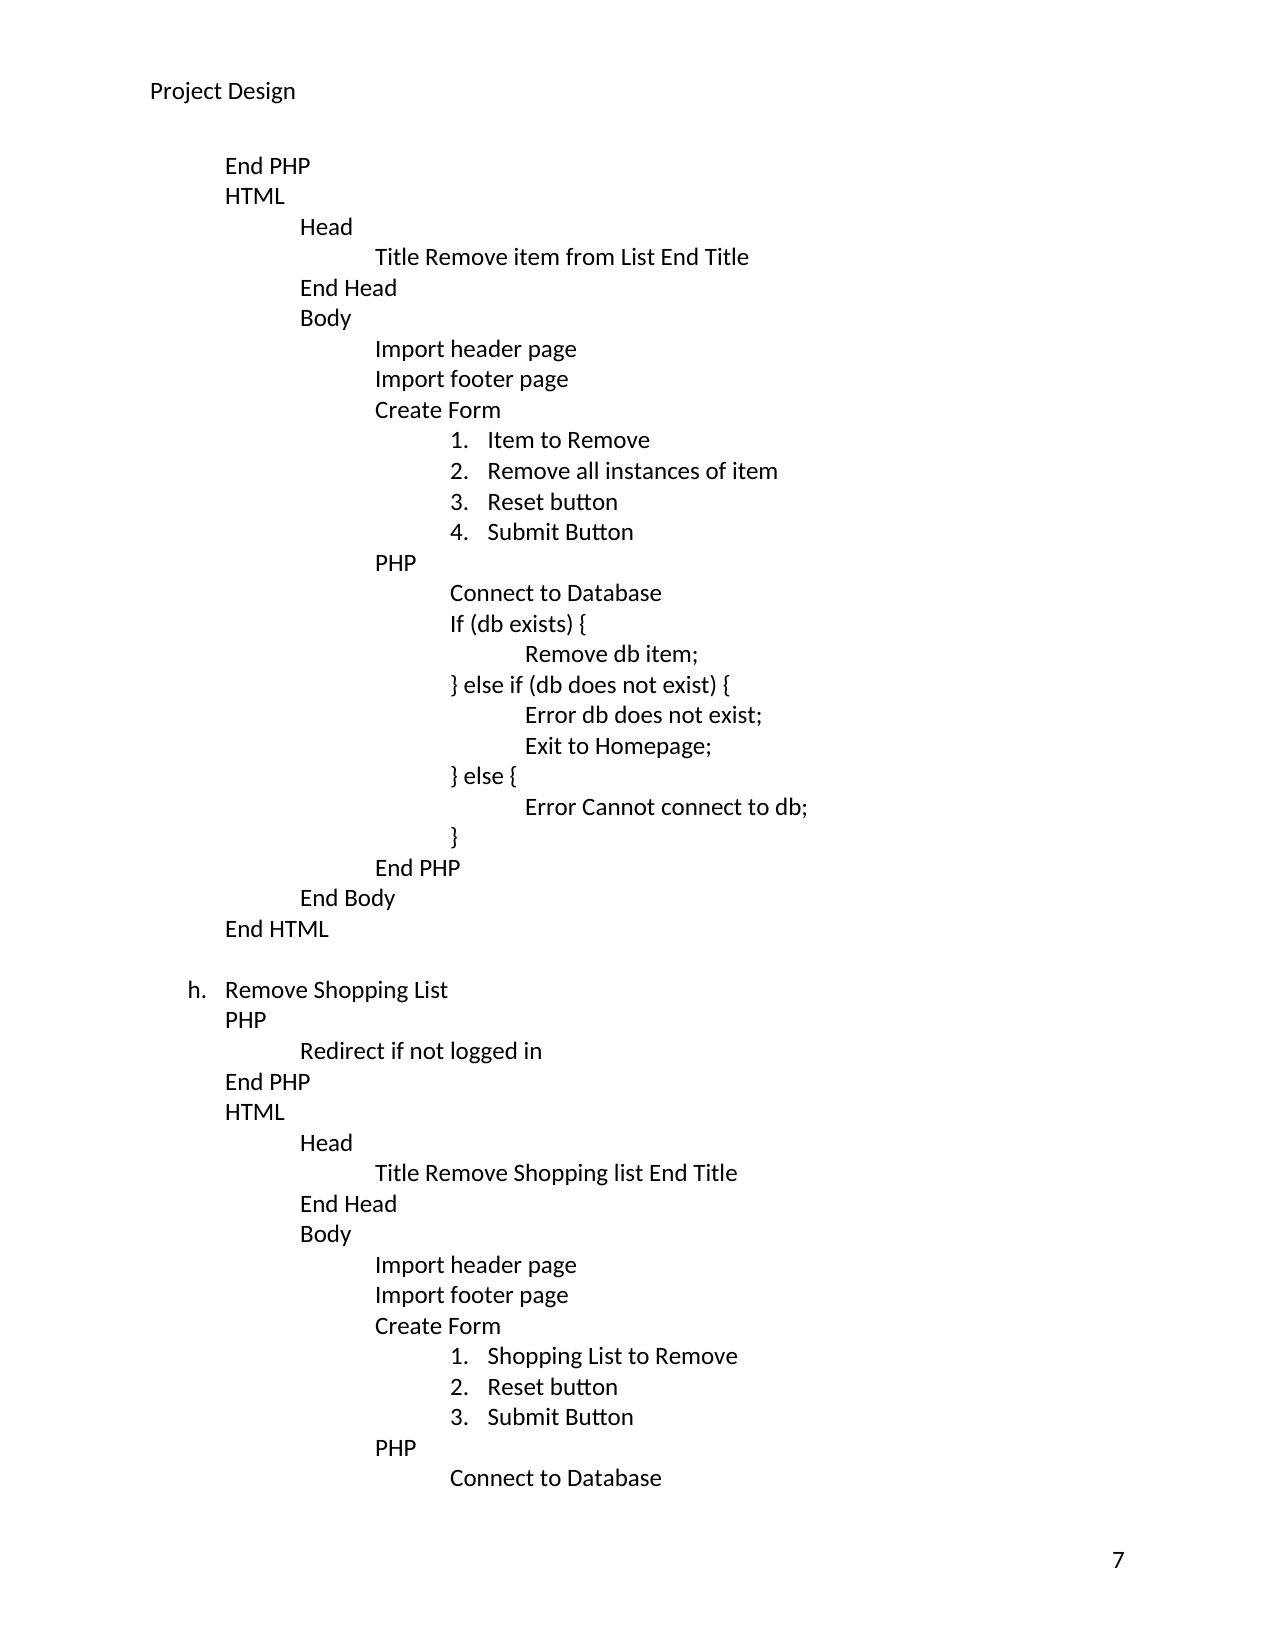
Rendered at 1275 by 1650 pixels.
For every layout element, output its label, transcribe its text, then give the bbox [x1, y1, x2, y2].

list End PHP [225, 1066, 1125, 1096]
text Create Form [150, 394, 1125, 425]
text If (db exists) { [375, 608, 1125, 638]
text Import header page [225, 1249, 1125, 1279]
text Exit to Homepage; [375, 730, 1125, 760]
text } else if (db does not exist) { [375, 669, 1125, 699]
list Submit Button [450, 1401, 1125, 1432]
text } [375, 821, 1125, 852]
text End Head [225, 272, 1125, 303]
list Reset button [450, 1371, 1125, 1401]
text PHP [375, 547, 1125, 577]
text Remove db item; [375, 638, 1125, 669]
text End Body [150, 882, 1125, 913]
list End PHP [225, 150, 1125, 181]
list Reset button [450, 486, 1125, 516]
text HTML [225, 1096, 1125, 1127]
text Import header page [225, 333, 1125, 364]
list Submit Button [450, 516, 1125, 547]
text Body [225, 303, 1125, 333]
text Title Remove Shopping list End Title [225, 1157, 1125, 1188]
list PHP [225, 1004, 1125, 1035]
text HTML [225, 181, 1125, 211]
text Connect to Database [375, 1462, 1125, 1493]
text Head [225, 211, 1125, 242]
text PHP [375, 1432, 1125, 1462]
text End HTML [150, 913, 1125, 943]
list Item to Remove [450, 425, 1125, 455]
list Shopping List to Remove [450, 1340, 1125, 1371]
text Error db does not exist; [375, 699, 1125, 730]
text Connect to Database [375, 577, 1125, 608]
text } else { [375, 760, 1125, 791]
text Error Cannot connect to db; [375, 791, 1125, 821]
text Import footer page [225, 364, 1125, 394]
text Title Remove item from List End Title [225, 242, 1125, 272]
text Create Form [150, 1310, 1125, 1340]
text End PHP [150, 852, 1125, 882]
text End Head [225, 1188, 1125, 1218]
list Remove all instances of item [450, 455, 1125, 486]
text Body [225, 1218, 1125, 1249]
list Remove Shopping List [187, 974, 1125, 1004]
text Head [225, 1127, 1125, 1157]
text Import footer page [225, 1279, 1125, 1310]
list Redirect if not logged in [225, 1035, 1125, 1066]
